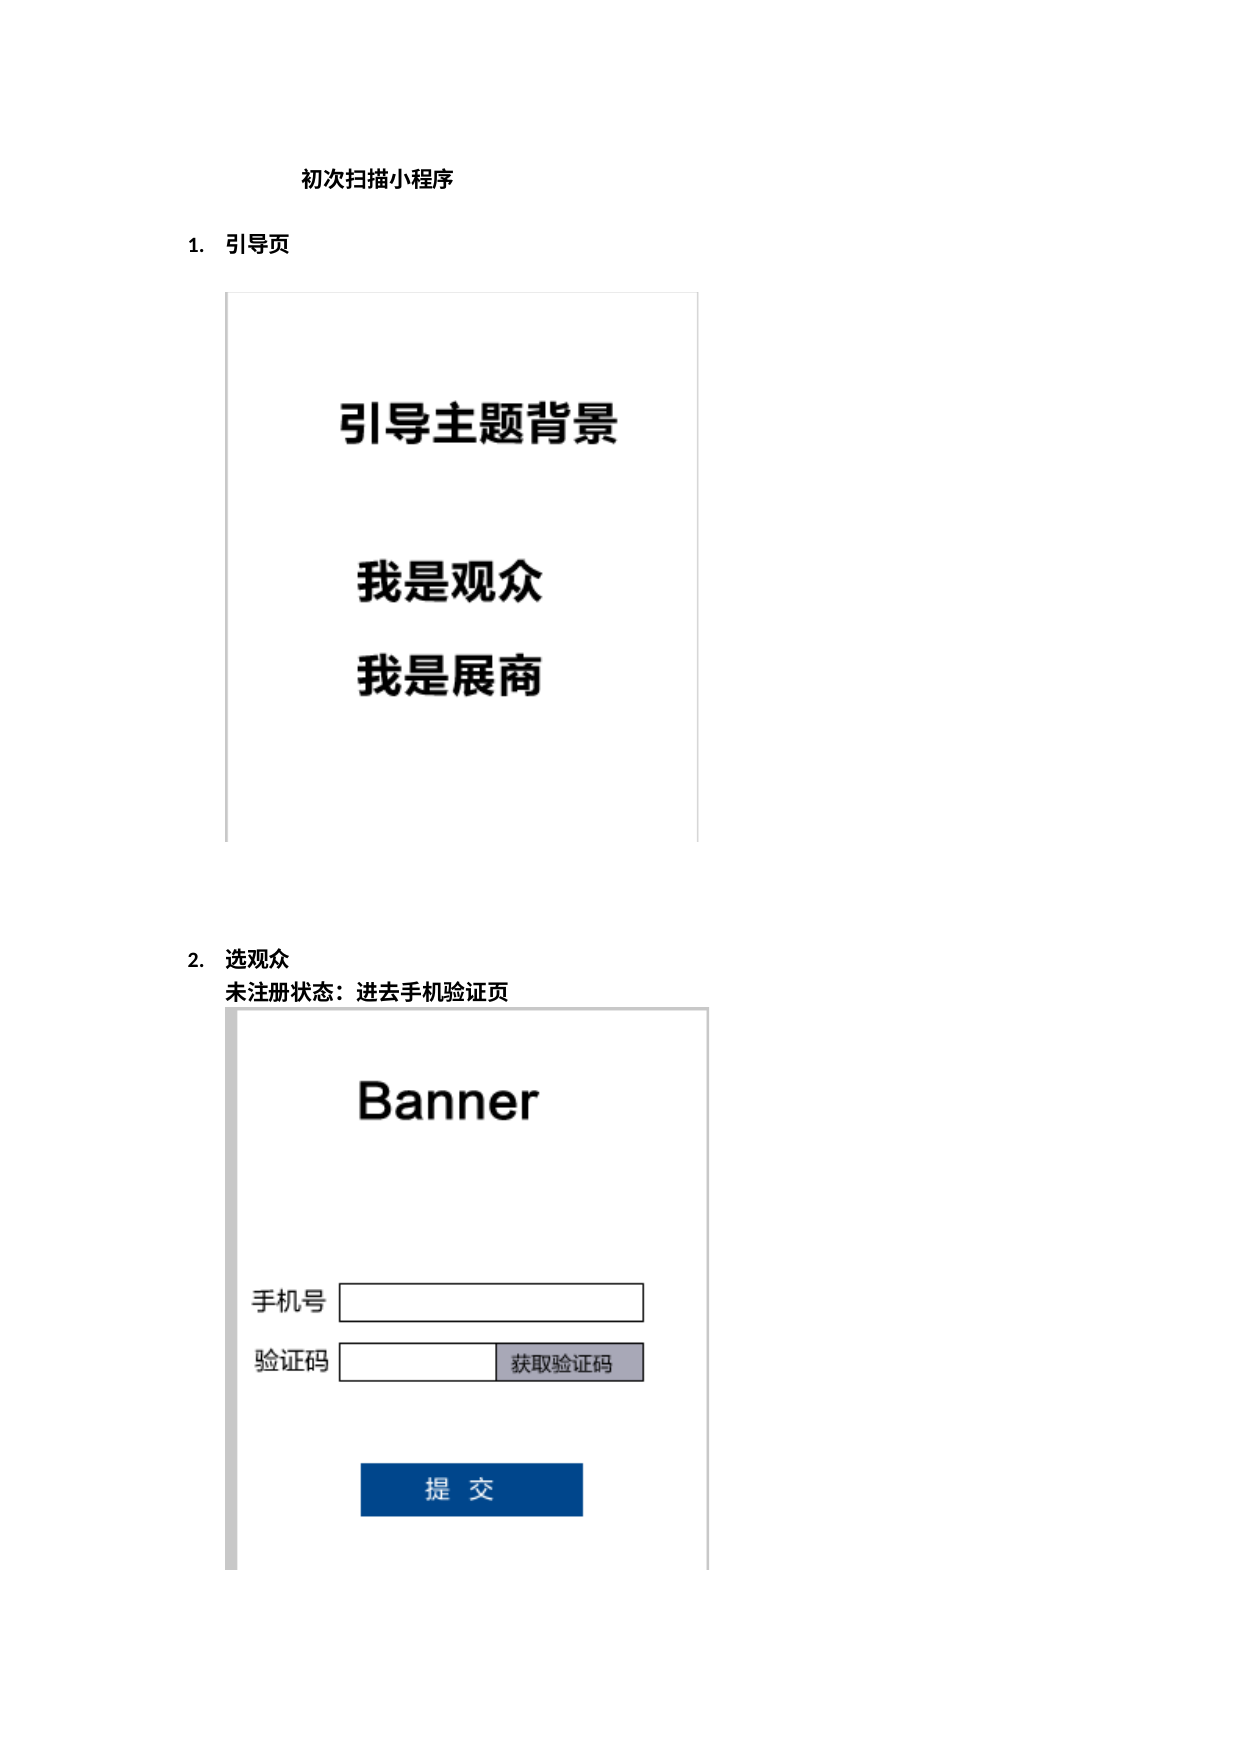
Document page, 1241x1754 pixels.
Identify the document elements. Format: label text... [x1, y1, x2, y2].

picture [225, 292, 699, 842]
list 引导页 [187, 227, 1053, 259]
text 初次扫描小程序 [187, 162, 1053, 194]
list 未注册状态：进去手机验证页 [225, 974, 1053, 1007]
list 选观众 [187, 942, 1053, 974]
picture [225, 1007, 710, 1570]
